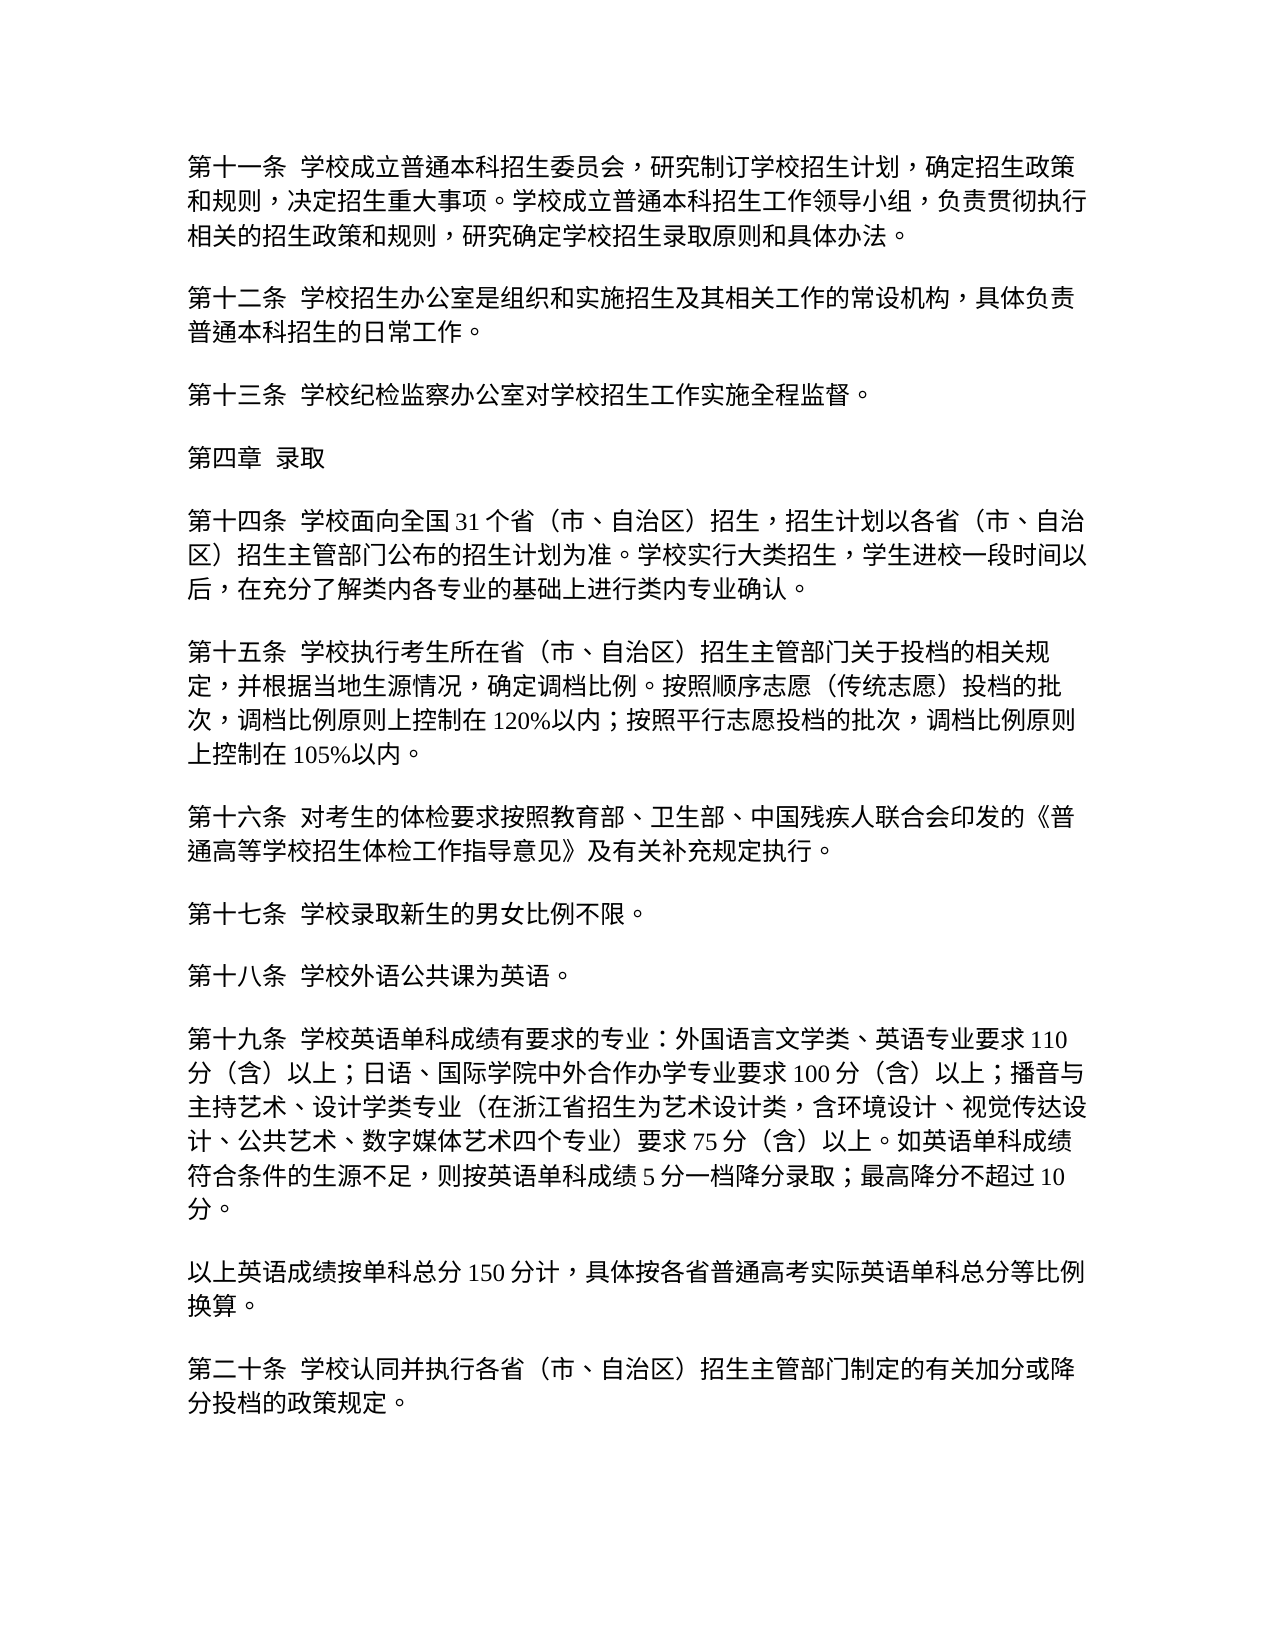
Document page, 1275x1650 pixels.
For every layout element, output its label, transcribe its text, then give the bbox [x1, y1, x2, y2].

text 第十九条 学校英语单科成绩有要求的专业：外国语言文学类、英语专业要求110分（含）以上；日语、国际学院中外合作办学专业要求100分（含）以上；播音与主持艺术、设计学类专业（在浙江省招生为艺术设计类，含环境设计、视觉传达设计、公共艺术、数字媒体艺术四个专业）要求75分（含）以上。如英语单科成绩符合条件的生源不足，则按英语单科成绩5分一档降分录取；最高降分不超过10分。 [187, 1022, 1087, 1226]
text 第十一条 学校成立普通本科招生委员会，研究制订学校招生计划，确定招生政策和规则，决定招生重大事项。学校成立普通本科招生工作领导小组，负责贯彻执行相关的招生政策和规则，研究确定学校招生录取原则和具体办法。 [187, 150, 1087, 252]
text 第四章 录取 [187, 441, 1087, 475]
text 第十七条 学校录取新生的男女比例不限。 [187, 896, 1087, 930]
text 第十三条 学校纪检监察办公室对学校招生工作实施全程监督。 [187, 378, 1087, 412]
text 第十五条 学校执行考生所在省（市、自治区）招生主管部门关于投档的相关规定，并根据当地生源情况，确定调档比例。按照顺序志愿（传统志愿）投档的批次，调档比例原则上控制在120%以内；按照平行志愿投档的批次，调档比例原则上控制在105%以内。 [187, 634, 1087, 771]
text 第二十条 学校认同并执行各省（市、自治区）招生主管部门制定的有关加分或降分投档的政策规定。 [187, 1352, 1087, 1420]
text 第十六条 对考生的体检要求按照教育部、卫生部、中国残疾人联合会印发的《普通高等学校招生体检工作指导意见》及有关补充规定执行。 [187, 799, 1087, 867]
text 第十四条 学校面向全国31个省（市、自治区）招生，招生计划以各省（市、自治区）招生主管部门公布的招生计划为准。学校实行大类招生，学生进校一段时间以后，在充分了解类内各专业的基础上进行类内专业确认。 [187, 503, 1087, 606]
text 第十八条 学校外语公共课为英语。 [187, 959, 1087, 993]
text 第十二条 学校招生办公室是组织和实施招生及其相关工作的常设机构，具体负责普通本科招生的日常工作。 [187, 281, 1087, 349]
text 以上英语成绩按单科总分150分计，具体按各省普通高考实际英语单科总分等比例换算。 [187, 1255, 1087, 1323]
